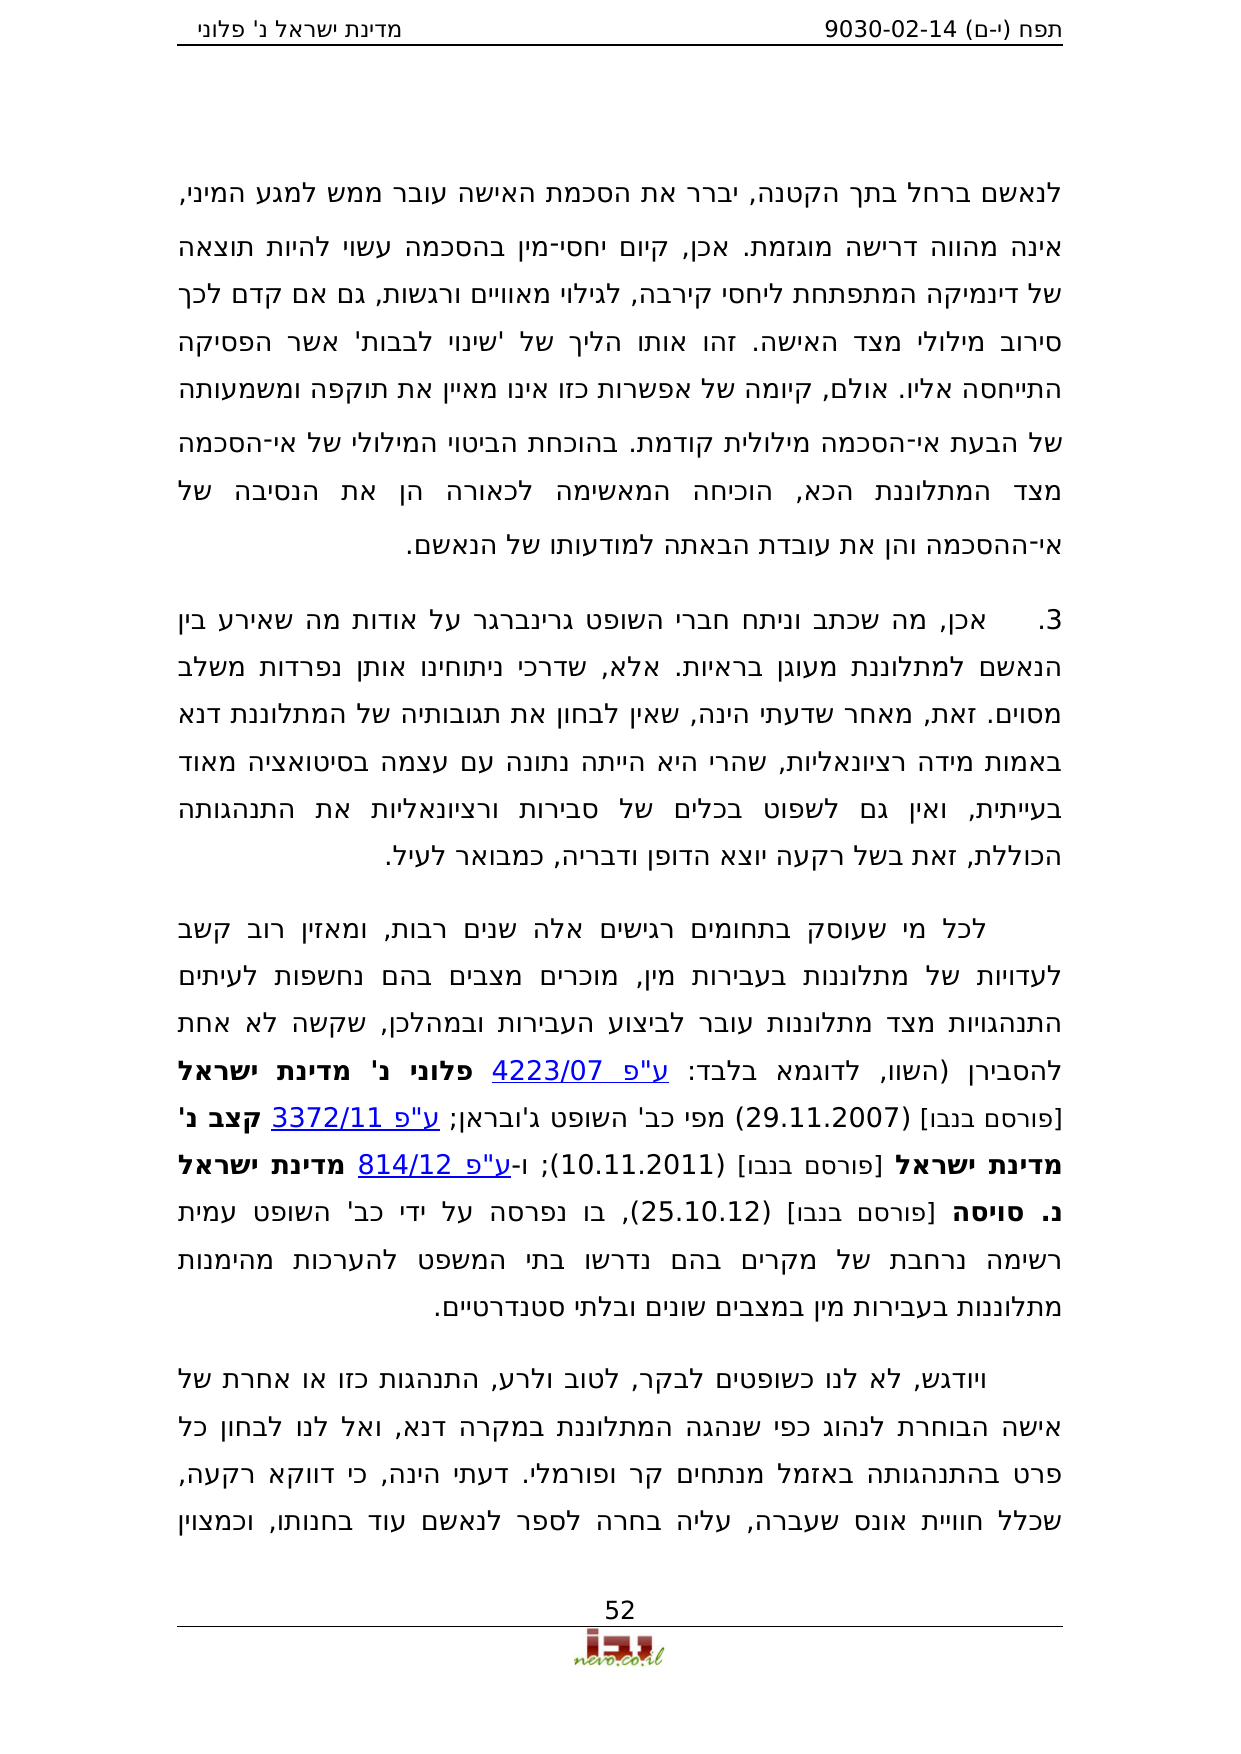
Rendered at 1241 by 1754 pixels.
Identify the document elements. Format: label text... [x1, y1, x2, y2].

text 3. אכן, מה שכתב וניתח חברי השופט גרינברגר על אודות מה שאירע בין הנאשם למתלוננת מעוגן בראיות. אלא, שדרכי ניתוחינו אותן נפרדות משלב מסוים. זאת, מאחר שדעתי הינה, שאין לבחון את תגובותיה של המתלוננת דנא באמות מידה רציונאליות, שהרי היא הייתה נתונה עם עצמה בסיטואציה מאוד בעייתית, ואין גם לשפוט בכלים של סבירות ורציונאליות את התנהגותה הכוללת, זאת בשל רקעה יוצא הדופן ודבריה, כמבואר לעיל. [177, 604, 1063, 872]
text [177, 1363, 1063, 1537]
picture [574, 1628, 666, 1667]
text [177, 177, 1063, 561]
text לכל מי שעוסק בתחומים רגישים אלה שנים רבות, ומאזין רוב קשב לעדויות של מתלוננות בעבירות מין, מוכרים מצבים בהם נחשפות לעיתים התנהגויות מצד מתלוננות עובר לביצוע העבירות ובמהלכן, שקשה לא אחת להסבירן (השוו, לדוגמא בלבד: ע"פ 4223/07 פלוני נ' מדינת ישראל [פורסם בנבו] (29.11.2007) מפי כב' השופט ג'ובראן; ע"פ 3372/11 קצב נ' מדינת ישראל [פורסם בנבו] (10.11.2011); ו-ע"פ 814/12 מדינת ישראל נ. סויסה [פורסם בנבו] (25.10.12), בו נפרסה על ידי כב' השופט עמית רשימה נרחבת של מקרים בהם נדרשו בתי המשפט להערכות מהימנות מתלוננות בעבירות מין במצבים שונים ובלתי סטנדרטיים. [177, 913, 1063, 1323]
